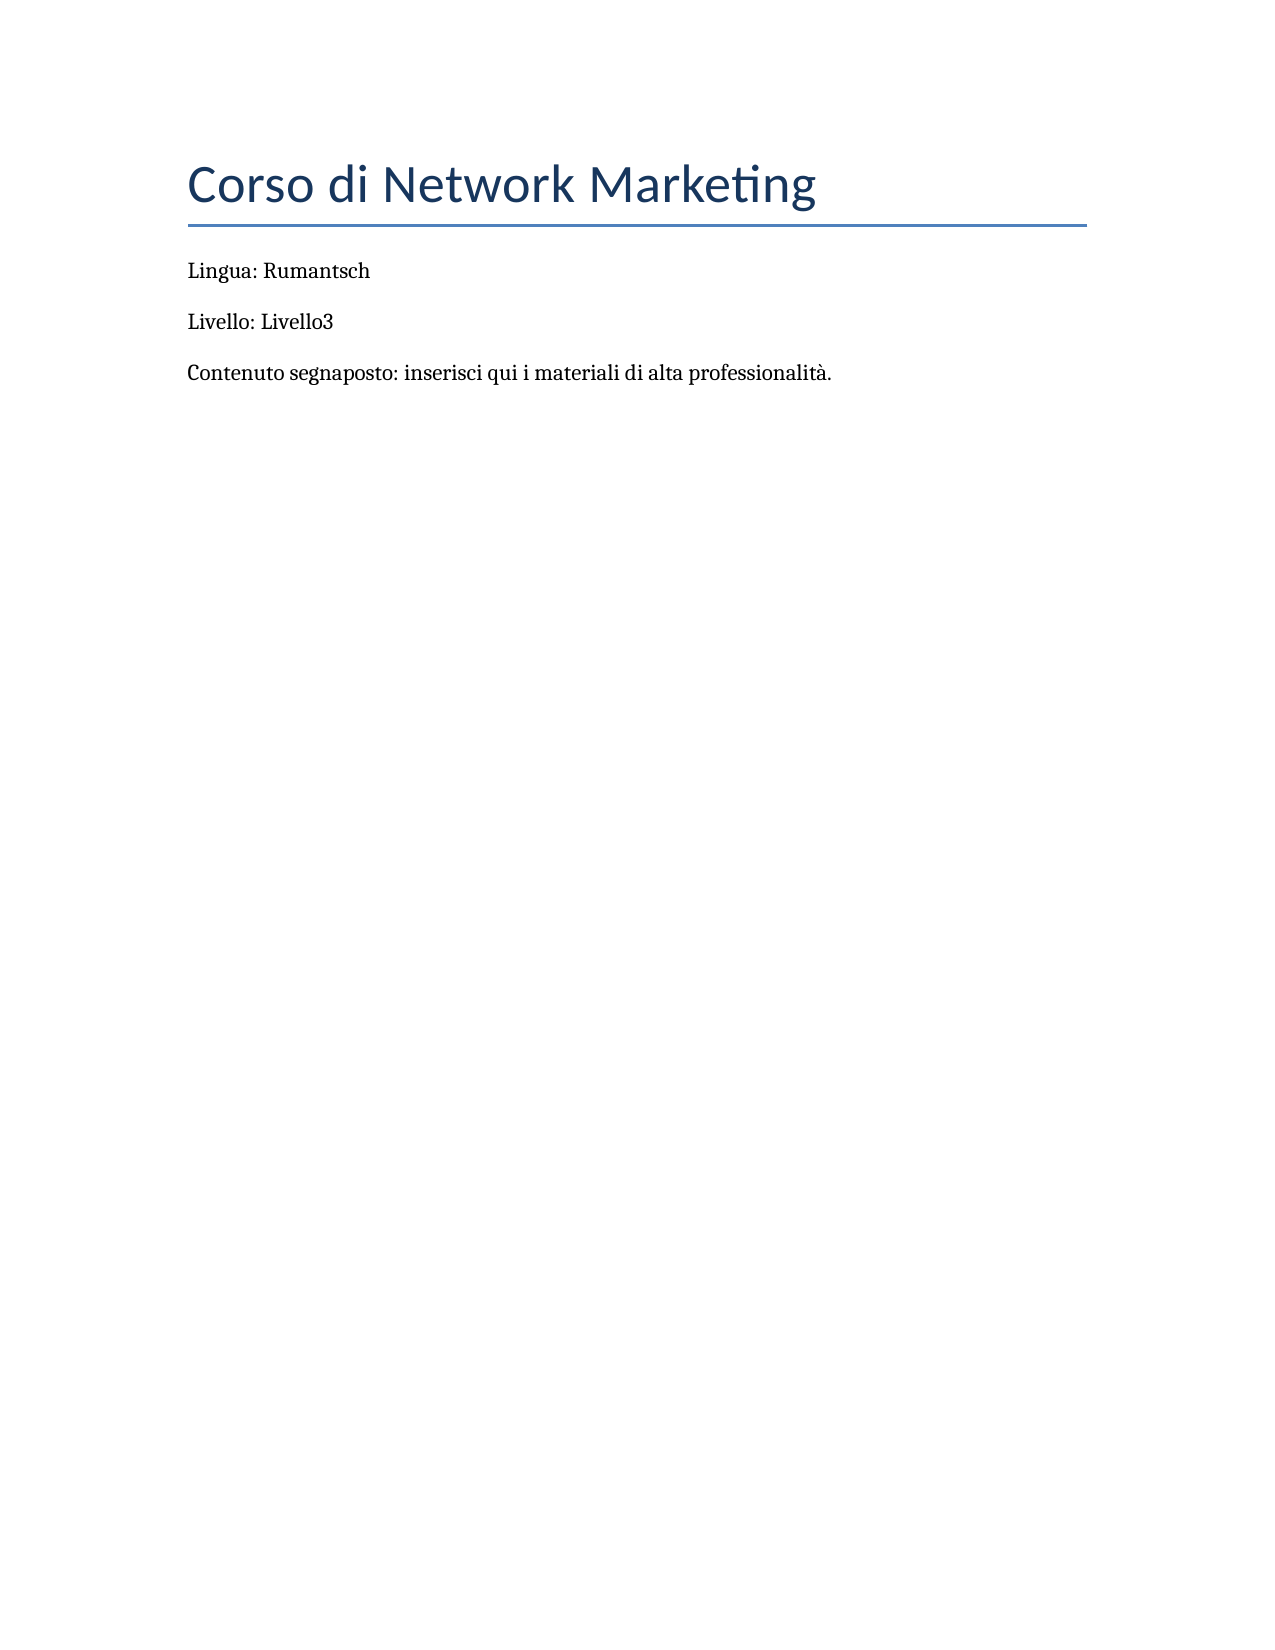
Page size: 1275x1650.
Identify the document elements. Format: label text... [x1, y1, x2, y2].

text Livello: Livello3 [187, 309, 1087, 335]
text Contenuto segnaposto: inserisci qui i materiali di alta professionalità. [187, 360, 1087, 386]
text Lingua: Rumantsch [187, 258, 1087, 284]
title Corso di Network Marketing [187, 150, 1087, 227]
